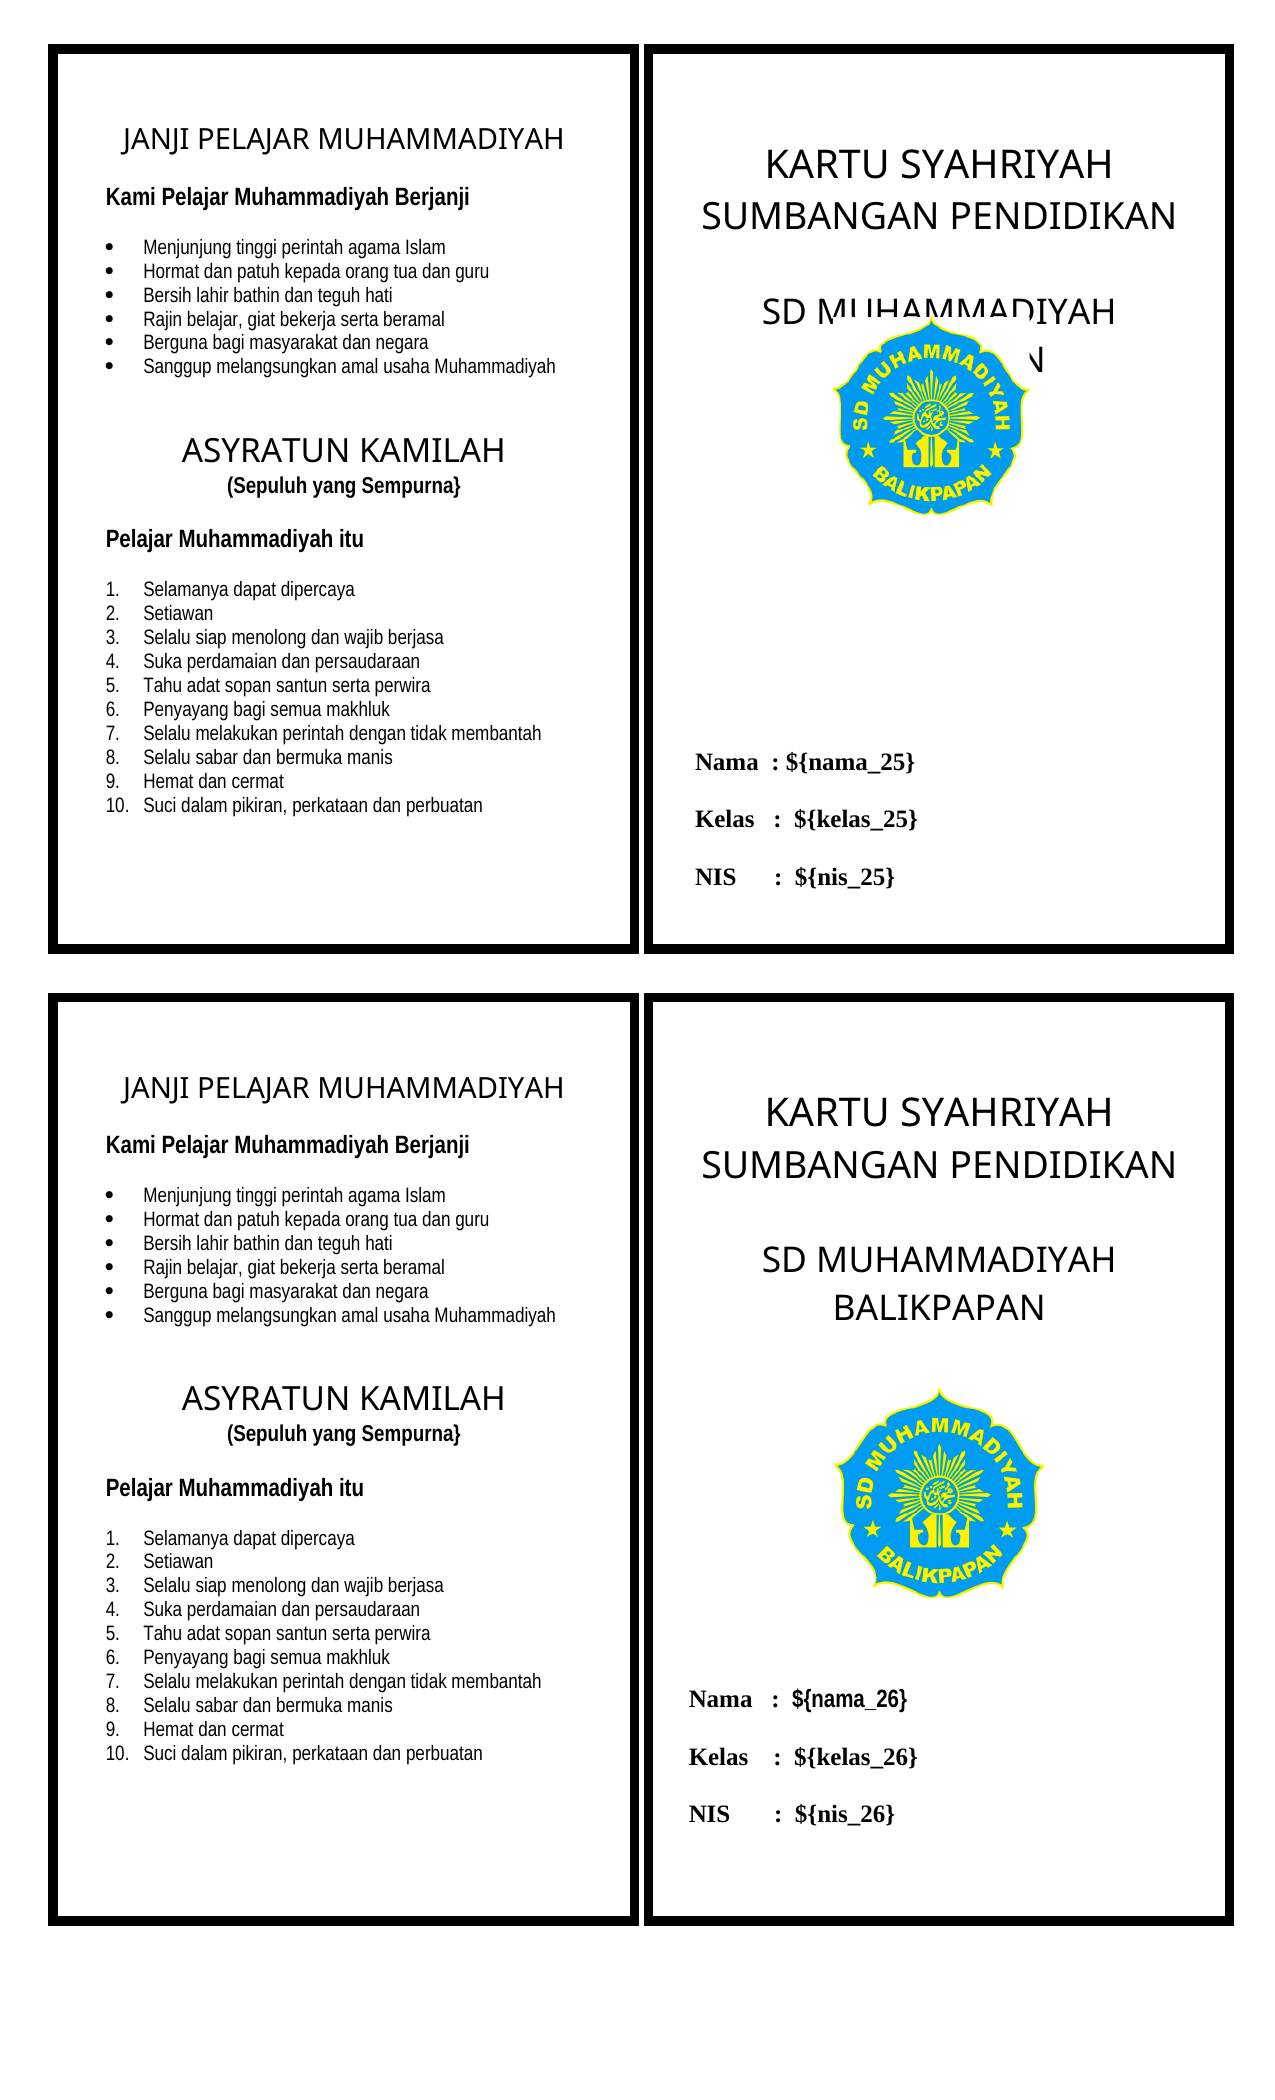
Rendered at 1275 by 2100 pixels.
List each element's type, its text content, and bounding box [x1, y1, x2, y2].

picture [832, 317, 1030, 515]
